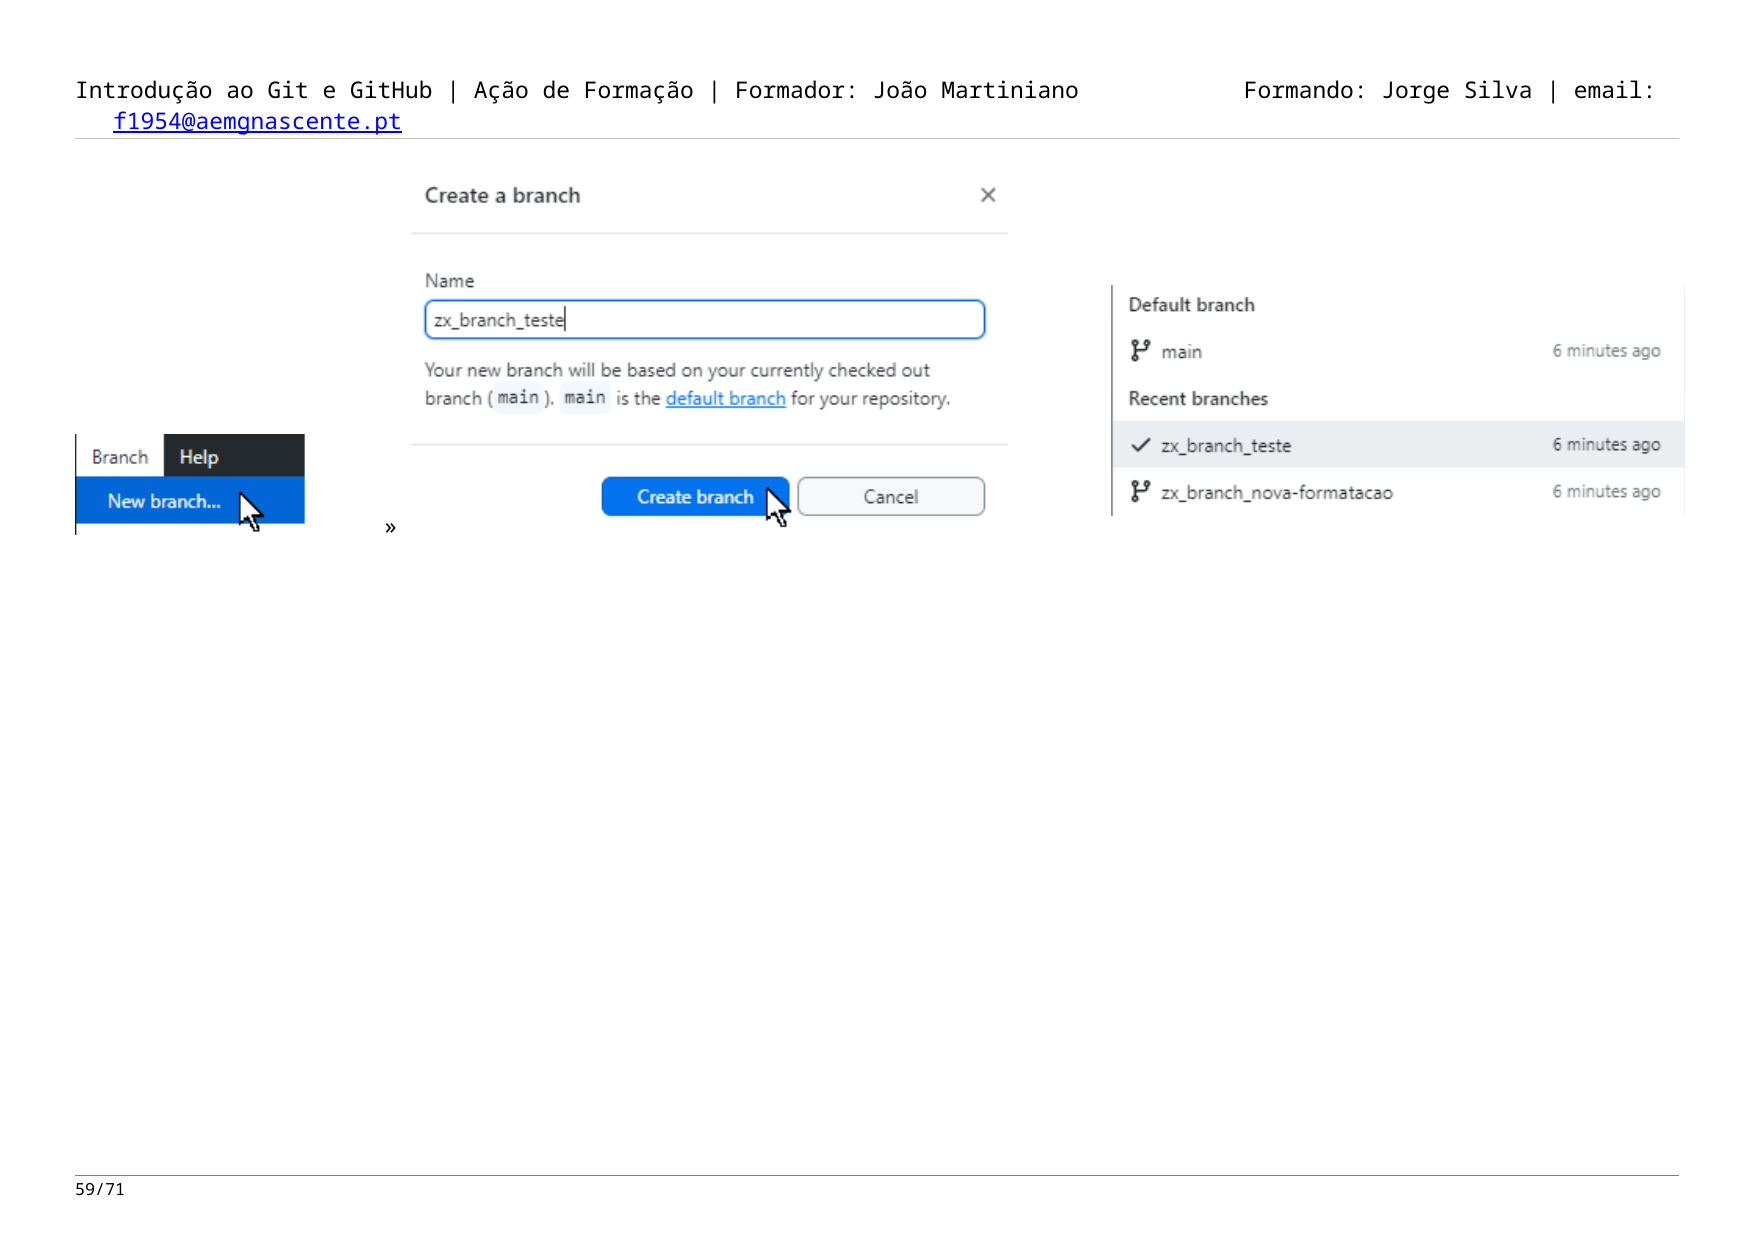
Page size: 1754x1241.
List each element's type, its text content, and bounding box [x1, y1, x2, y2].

picture [75, 434, 305, 535]
picture [1111, 285, 1685, 516]
picture [411, 167, 1009, 535]
